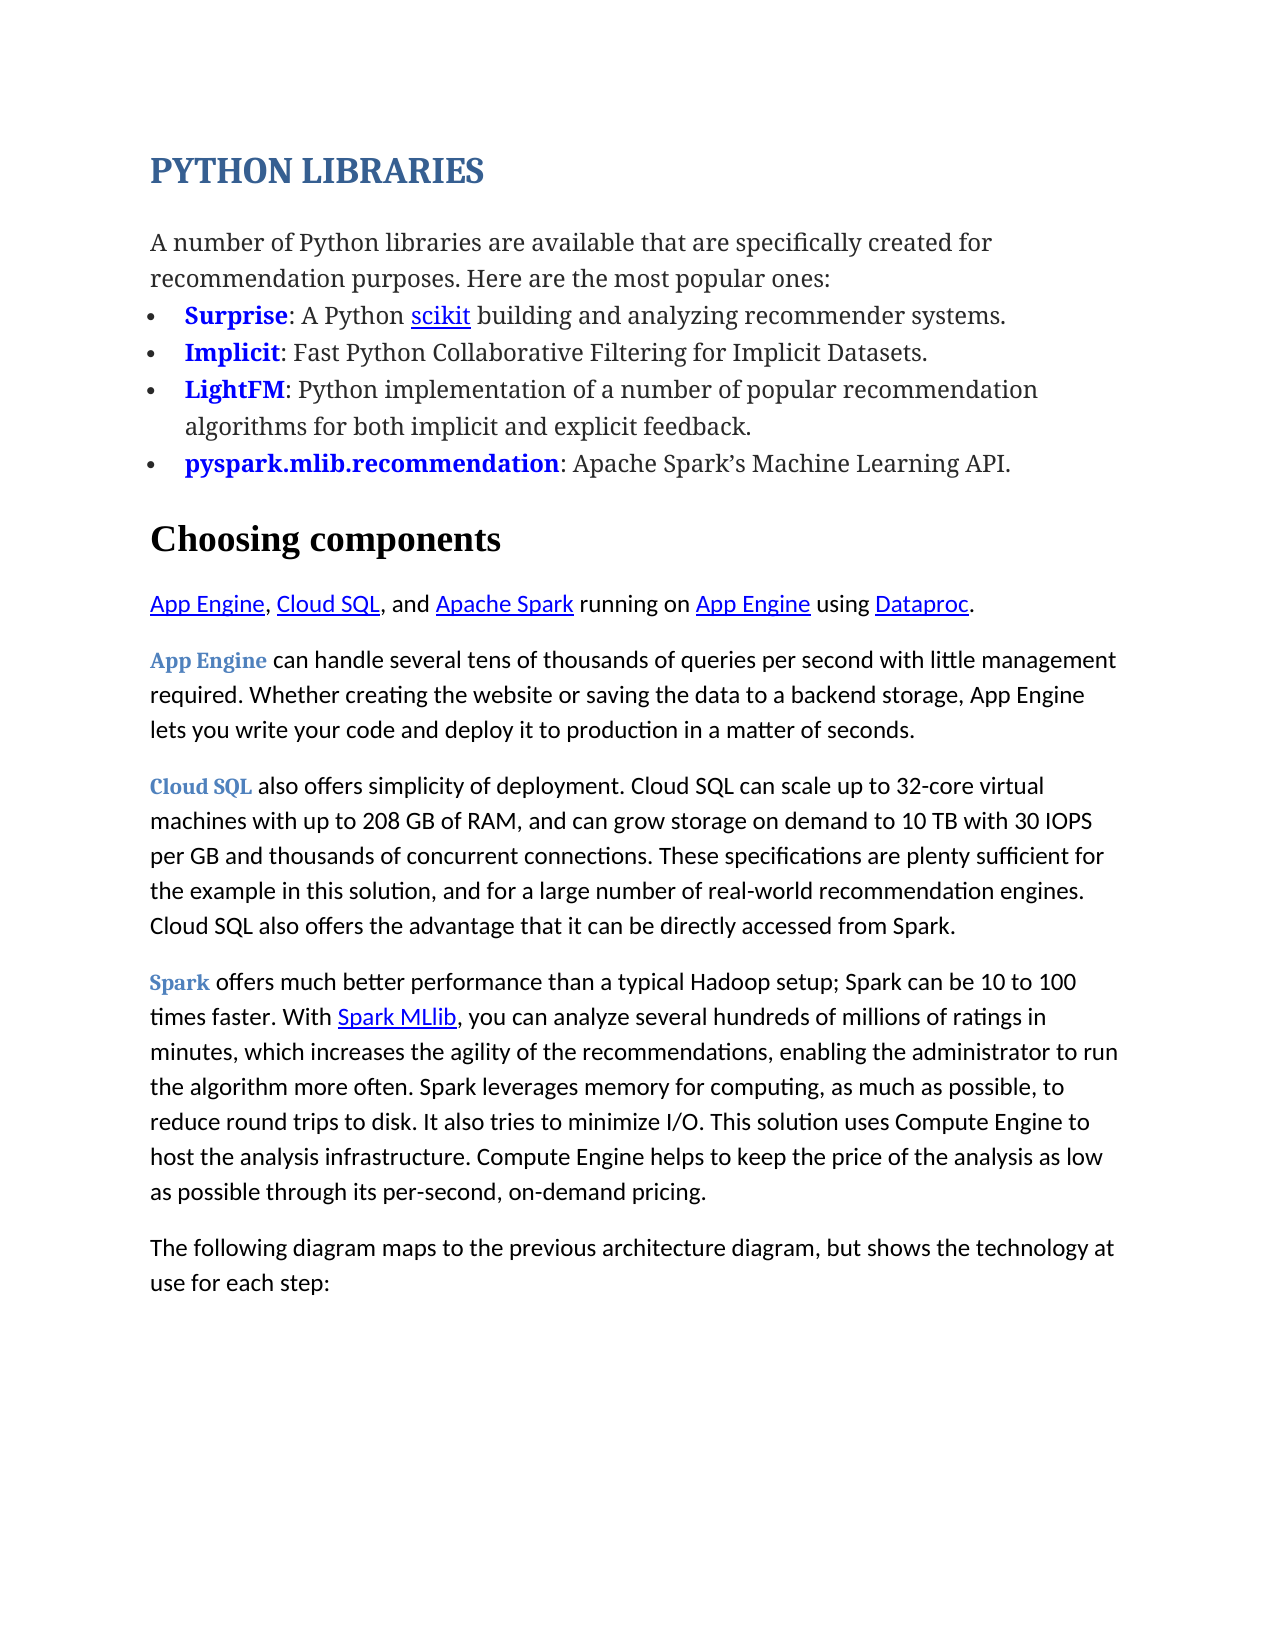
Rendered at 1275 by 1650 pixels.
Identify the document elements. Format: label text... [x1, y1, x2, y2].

text The following diagram maps to the previous architecture diagram, but shows the technology at use for each step: [150, 1232, 1125, 1297]
text A number of Python libraries are available that are specifically created for recommendation purposes. Here are the most popular ones: [150, 221, 1125, 295]
list pyspark.mlib.recommendation: Apache Spark’s Machine Learning API. [147, 442, 1125, 479]
list LightFM: Python implementation of a number of popular recommendation algorithms for both implicit and explicit feedback. [147, 368, 1125, 442]
text App Engine can handle several tens of thousands of queries per second with little management required. Whether creating the website or saving the data to a backend storage, App Engine lets you write your code and deploy it to production in a matter of seconds. [150, 644, 1125, 745]
list Surprise: A Python scikit building and analyzing recommender systems. [147, 295, 1125, 332]
text App Engine, Cloud SQL, and Apache Spark running on App Engine using Dataproc. [150, 588, 1125, 619]
text Cloud SQL also offers simplicity of deployment. Cloud SQL can scale up to 32-core virtual machines with up to 208 GB of RAM, and can grow storage on demand to 10 TB with 30 IOPS per GB and thousands of concurrent connections. These specifications are plenty sufficient for the example in this solution, and for a large number of real-world recommendation engines. Cloud SQL also offers the advantage that it can be directly accessed from Spark. [150, 770, 1125, 941]
list Implicit: Fast Python Collaborative Filtering for Implicit Datasets. [147, 332, 1125, 368]
subtitle Choosing components [150, 516, 1125, 559]
subtitle PYTHON LIBRARIES [150, 150, 1125, 193]
text Spark offers much better performance than a typical Hadoop setup; Spark can be 10 to 100 times faster. With Spark MLlib, you can analyze several hundreds of millions of ratings in minutes, which increases the agility of the recommendations, enabling the administrator to run the algorithm more often. Spark leverages memory for computing, as much as possible, to reduce round trips to disk. It also tries to minimize I/O. This solution uses Compute Engine to host the analysis infrastructure. Compute Engine helps to keep the price of the analysis as low as possible through its per-second, on-demand pricing. [150, 966, 1125, 1206]
